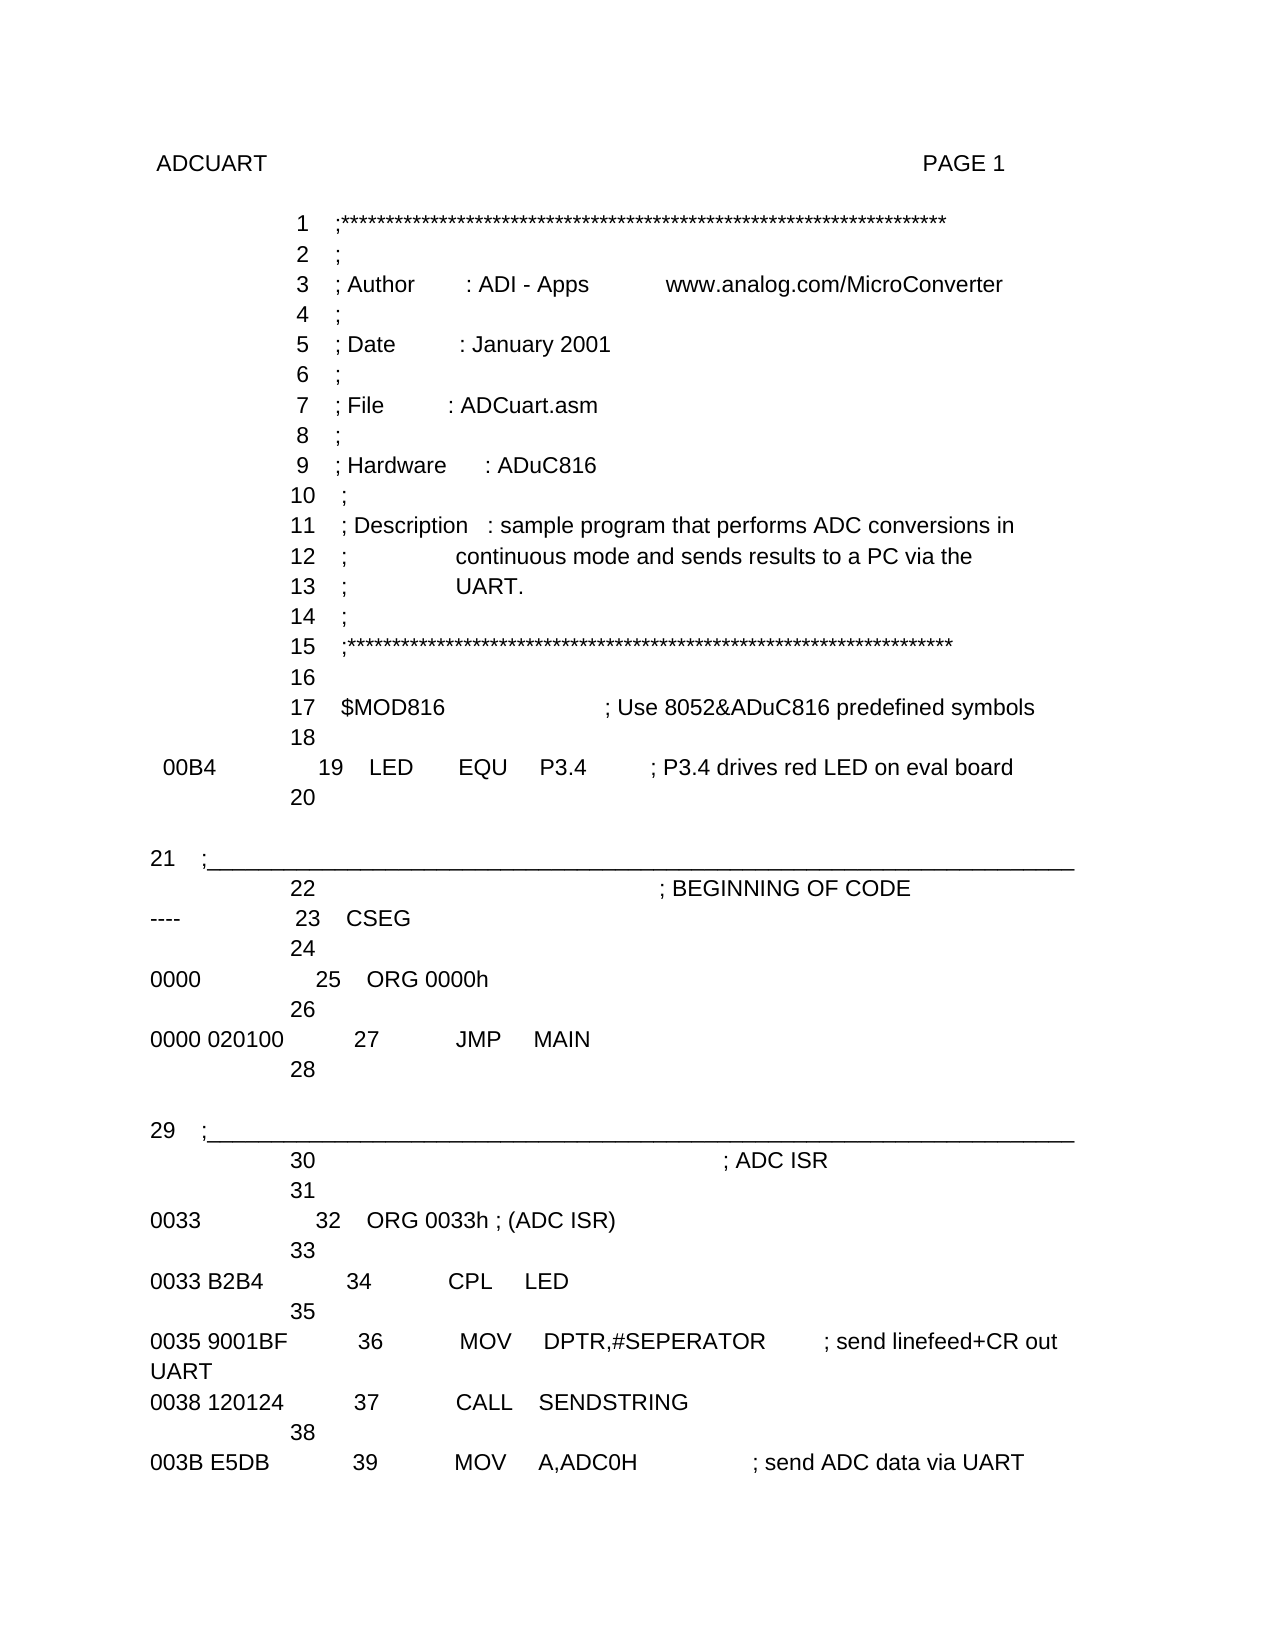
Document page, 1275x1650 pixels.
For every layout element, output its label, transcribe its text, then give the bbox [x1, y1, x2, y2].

text 0038 120124 37 CALL SENDSTRING [150, 1388, 1125, 1415]
text 15 ;******************************************************************** [150, 633, 1125, 660]
text 0000 020100 27 JMP MAIN [150, 1026, 1125, 1052]
text 18 [150, 724, 1125, 750]
text 20 [150, 784, 1125, 811]
text 16 [150, 663, 1125, 690]
text 00B4 19 LED EQU P3.4 ; P3.4 drives red LED on eval board [150, 754, 1125, 781]
text 9 ; Hardware : ADuC816 [150, 452, 1125, 478]
text 28 [150, 1056, 1125, 1083]
text 5 ; Date : January 2001 [150, 331, 1125, 358]
text 38 [150, 1419, 1125, 1445]
text 14 ; [150, 603, 1125, 629]
text 24 [150, 935, 1125, 962]
text 12 ; continuous mode and sends results to a PC via the [150, 543, 1125, 569]
text 22 ; BEGINNING OF CODE [150, 875, 1125, 901]
text 0033 32 ORG 0033h ; (ADC ISR) [150, 1207, 1125, 1234]
text 8 ; [150, 422, 1125, 448]
text 13 ; UART. [150, 573, 1125, 599]
text 10 ; [150, 482, 1125, 509]
text 1 ;******************************************************************** [150, 210, 1125, 237]
text 17 $MOD816 ; Use 8052&ADuC816 predefined symbols [150, 694, 1125, 720]
text 7 ; File : ADCuart.asm [150, 392, 1125, 418]
text 11 ; Description : sample program that performs ADC conversions in [150, 512, 1125, 539]
text ADCUART PAGE 1 [150, 150, 1125, 176]
text 29 ;____________________________________________________________________ [150, 1086, 1125, 1143]
text ---- 23 CSEG [150, 905, 1125, 932]
text 3 ; Author : ADI - Apps www.analog.com/MicroConverter [150, 271, 1125, 297]
text 0035 9001BF 36 MOV DPTR,#SEPERATOR ; send linefeed+CR out UART [150, 1328, 1125, 1385]
text 2 ; [150, 241, 1125, 267]
text 6 ; [150, 361, 1125, 388]
text 21 ;____________________________________________________________________ [150, 814, 1125, 871]
text 003B E5DB 39 MOV A,ADC0H ; send ADC data via UART [150, 1449, 1125, 1475]
text 0033 B2B4 34 CPL LED [150, 1268, 1125, 1294]
text 26 [150, 996, 1125, 1022]
text 33 [150, 1237, 1125, 1264]
text 4 ; [150, 301, 1125, 327]
text 35 [150, 1298, 1125, 1324]
text 30 ; ADC ISR [150, 1147, 1125, 1173]
text 31 [150, 1177, 1125, 1203]
text 0000 25 ORG 0000h [150, 966, 1125, 992]
